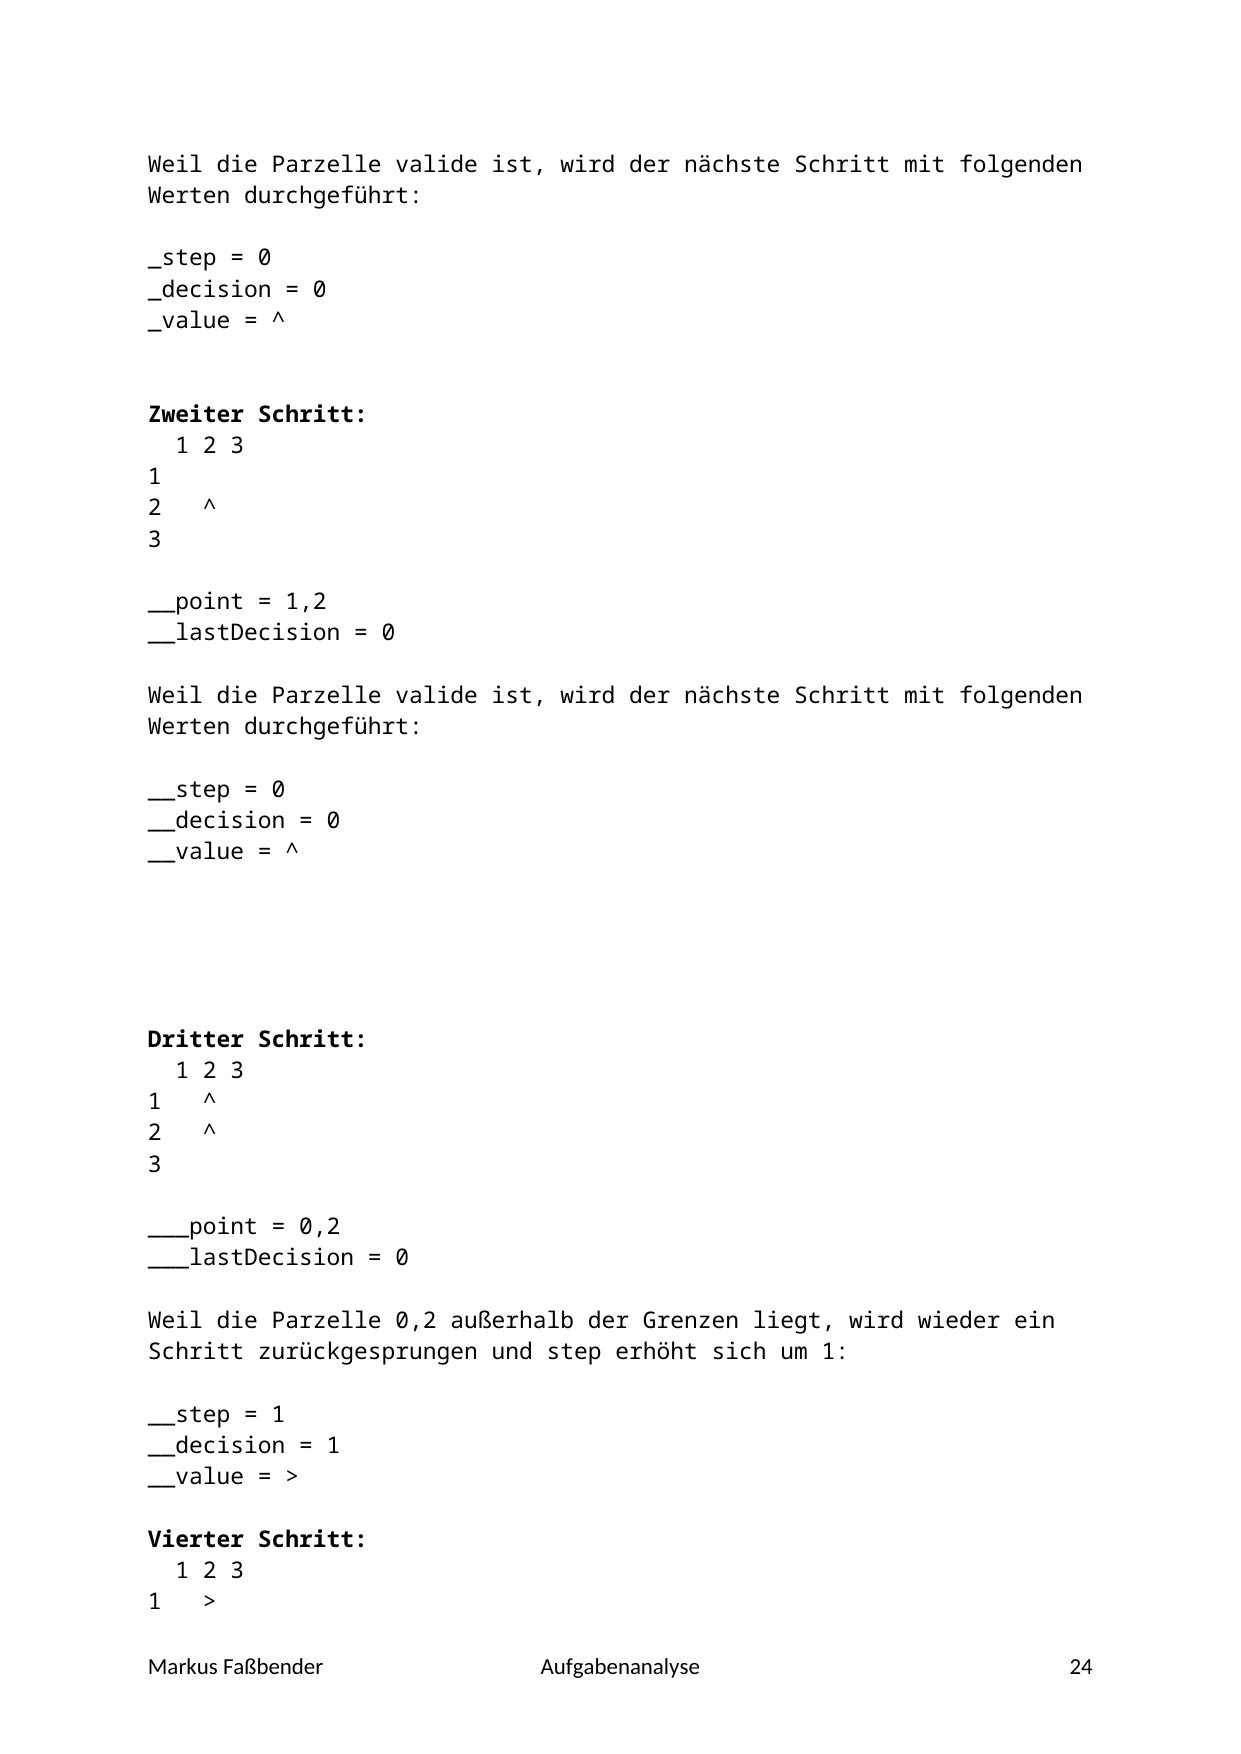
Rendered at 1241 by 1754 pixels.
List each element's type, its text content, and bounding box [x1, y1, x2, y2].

text _decision = 0 [148, 273, 1093, 304]
text ___point = 0,2 [148, 1210, 1093, 1241]
text __step = 1 [148, 1398, 1093, 1429]
text __lastDecision = 0 [148, 616, 1093, 648]
text __step = 0 [148, 773, 1093, 804]
text 2 ^ [148, 1116, 1093, 1148]
text _value = ^ [148, 304, 1093, 335]
text __decision = 0 [148, 804, 1093, 835]
text 3 [148, 523, 1093, 554]
text 2 ^ [148, 491, 1093, 523]
text 1 ^ [148, 1085, 1093, 1116]
text Vierter Schritt: [148, 1523, 1093, 1554]
text 1 > [148, 1585, 1093, 1616]
text ___lastDecision = 0 [148, 1241, 1093, 1273]
text 1 2 3 [148, 1554, 1093, 1585]
text __decision = 1 [148, 1429, 1093, 1460]
text 3 [148, 1148, 1093, 1179]
text Dritter Schritt: [148, 1023, 1093, 1054]
text Zweiter Schritt: [148, 398, 1093, 429]
text __value = ^ [148, 835, 1093, 866]
text 1 [148, 460, 1093, 491]
text _step = 0 [148, 241, 1093, 273]
text Weil die Parzelle valide ist, wird der nächste Schritt mit folgenden Werten durchgeführt: [148, 148, 1093, 210]
text __value = > [148, 1460, 1093, 1491]
text 1 2 3 [148, 1054, 1093, 1085]
text Weil die Parzelle valide ist, wird der nächste Schritt mit folgenden Werten durchgeführt: [148, 679, 1093, 741]
text Weil die Parzelle 0,2 außerhalb der Grenzen liegt, wird wieder ein Schritt zurückgesprungen und step erhöht sich um 1: [148, 1304, 1093, 1366]
text __point = 1,2 [148, 585, 1093, 616]
text 1 2 3 [148, 429, 1093, 460]
